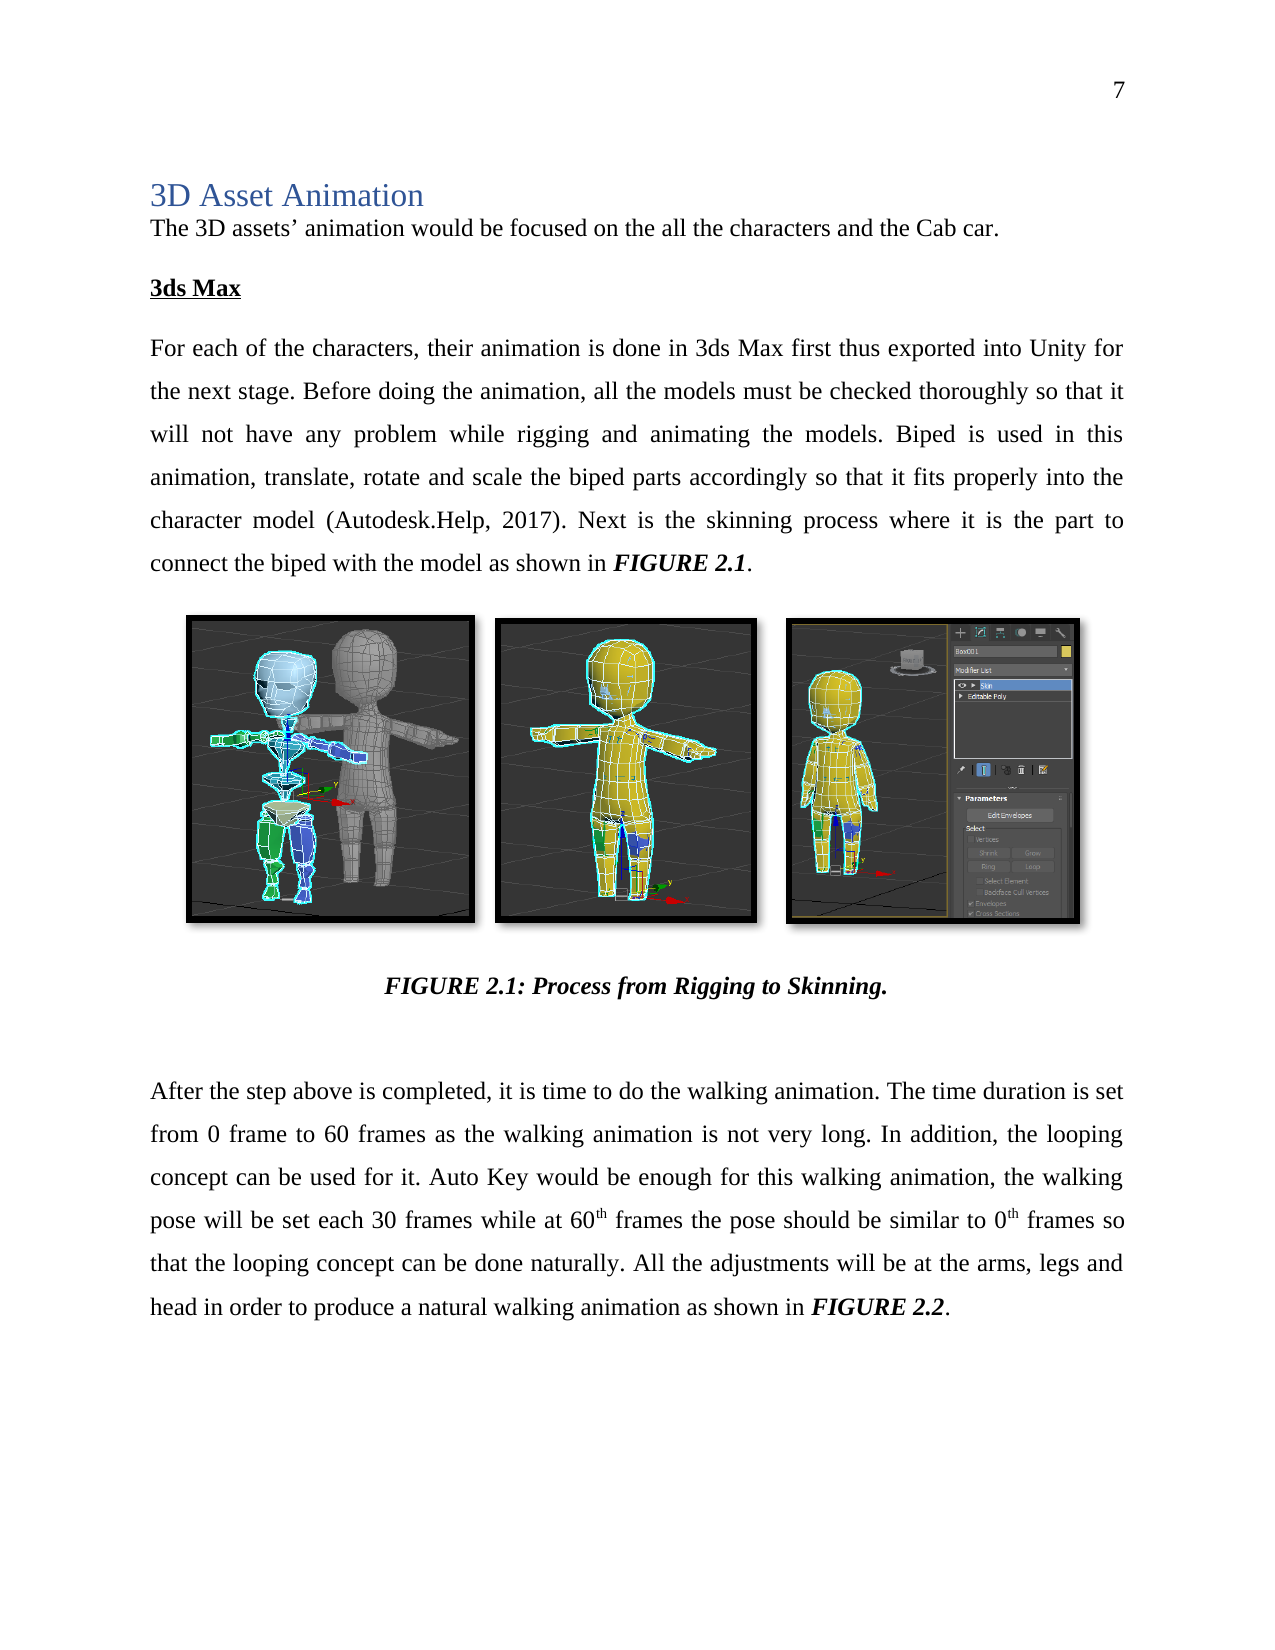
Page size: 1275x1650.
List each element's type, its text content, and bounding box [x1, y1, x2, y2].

subtitle 3D Asset Animation [150, 175, 1125, 213]
picture [192, 621, 469, 916]
text For each of the characters, their animation is done in 3ds Max first thus exported into Unity for the next stage. Before doing the animation, all the models must be checked thoroughly so that it will not have any problem while rigging and animating the models. Biped is used in this animation, translate, rotate and scale the biped parts accordingly so that it fits properly into the character model. Next is the skinning process where it is the part to connect the biped with the model as shown in FIGURE 2.1. [150, 333, 1125, 577]
text FIGURE 2.1: Process from Rigging to Skinning. [150, 971, 1125, 999]
text After the step above is completed, it is time to do the walking animation. The time duration is set from 0 frame to 60 frames as the walking animation is not very long. In addition, the looping concept can be used for it. Auto Key would be enough for this walking animation, the walking pose will be set each 30 frames while at 60th frames the pose should be similar to 0th frames so that the looping concept can be done naturally. All the adjustments will be at the arms, legs and head in order to produce a natural walking animation as shown in FIGURE 2.2. [150, 1076, 1125, 1320]
text 3ds Max [150, 273, 1125, 302]
picture [501, 624, 751, 916]
text The 3D assets’ animation would be focused on the all the characters and the Cab car. [150, 213, 1125, 242]
picture [792, 624, 1074, 918]
